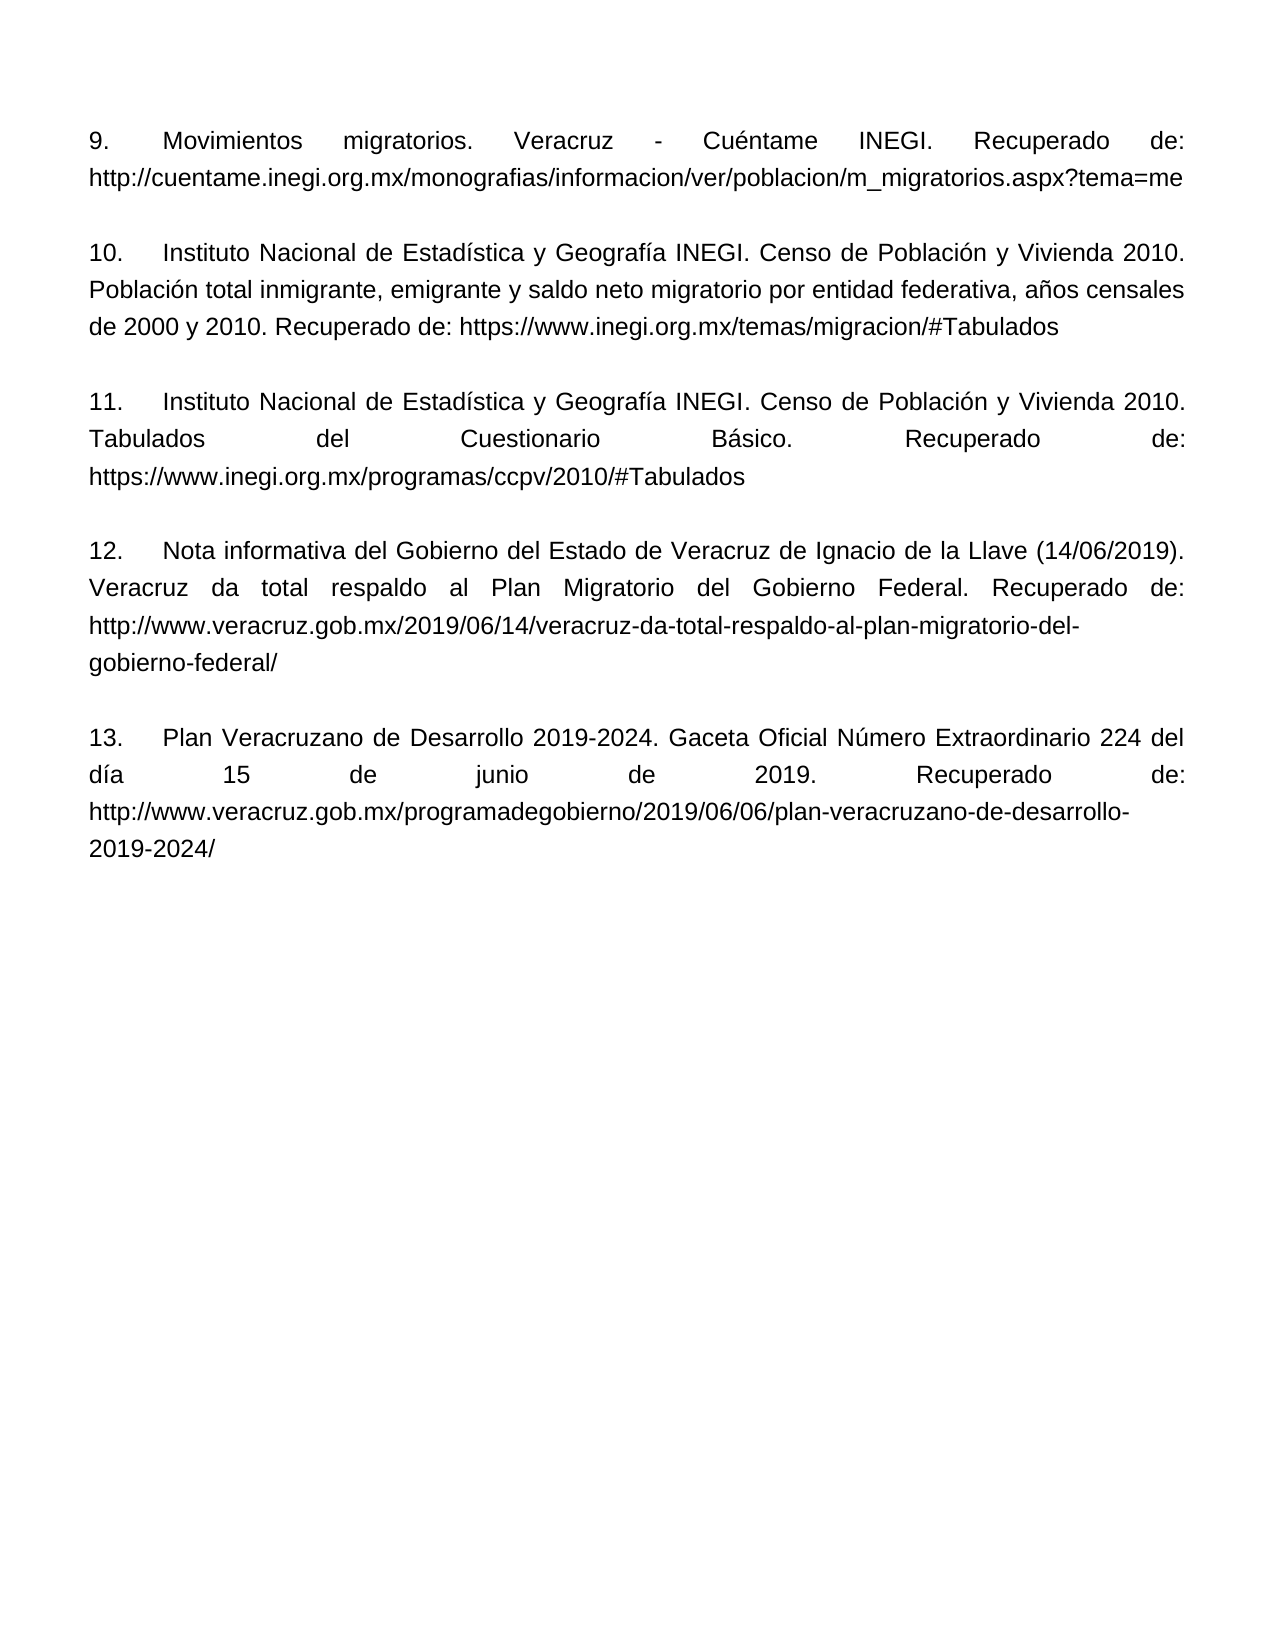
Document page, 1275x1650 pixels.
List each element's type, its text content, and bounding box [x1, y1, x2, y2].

list Instituto Nacional de Estadística y Geografía INEGI. Censo de Población y Vivienda 2010. Población total inmigrante, emigrante y saldo neto migratorio por entidad federativa, años censales de 2000 y 2010. Recuperado de: https://www.inegi.org.mx/temas/migracion/#Tabulados [89, 238, 1186, 275]
list Instituto Nacional de Estadística y Geografía INEGI. Censo de Población y Vivienda 2010. Tabulados del Cuestionario Básico. Recuperado de: https://www.inegi.org.mx/programas/ccpv/2010/#Tabulados [89, 387, 1186, 490]
list Nota informativa del Gobierno del Estado de Veracruz de Ignacio de la Llave (14/06/2019). Veracruz da total respaldo al Plan Migratorio del Gobierno Federal. Recuperado de: http://www.veracruz.gob.mx/2019/06/14/veracruz-da-total-respaldo-al-plan-migratorio-del-gobierno-federal/ [89, 536, 1186, 677]
list Plan Veracruzano de Desarrollo 2019-2024. Gaceta Oficial Número Extraordinario 224 del día 15 de junio de 2019. Recuperado de: http://www.veracruz.gob.mx/programadegobierno/2019/06/06/plan-veracruzano-de-desarrollo-2019-2024/ [89, 723, 1186, 863]
list Instituto Nacional de Estadística y Geografía INEGI. Censo de Población y Vivienda 2010. Población total inmigrante, emigrante y saldo neto migratorio por entidad federativa, años censales de 2000 y 2010. Recuperado de: https://www.inegi.org.mx/temas/migracion/#Tabulados [89, 304, 1186, 341]
list Movimientos migratorios. Veracruz - Cuéntame INEGI. Recuperado de: http://cuentame.inegi.org.mx/monografias/informacion/ver/poblacion/m_migratorios.aspx?tema=me [89, 126, 1186, 192]
